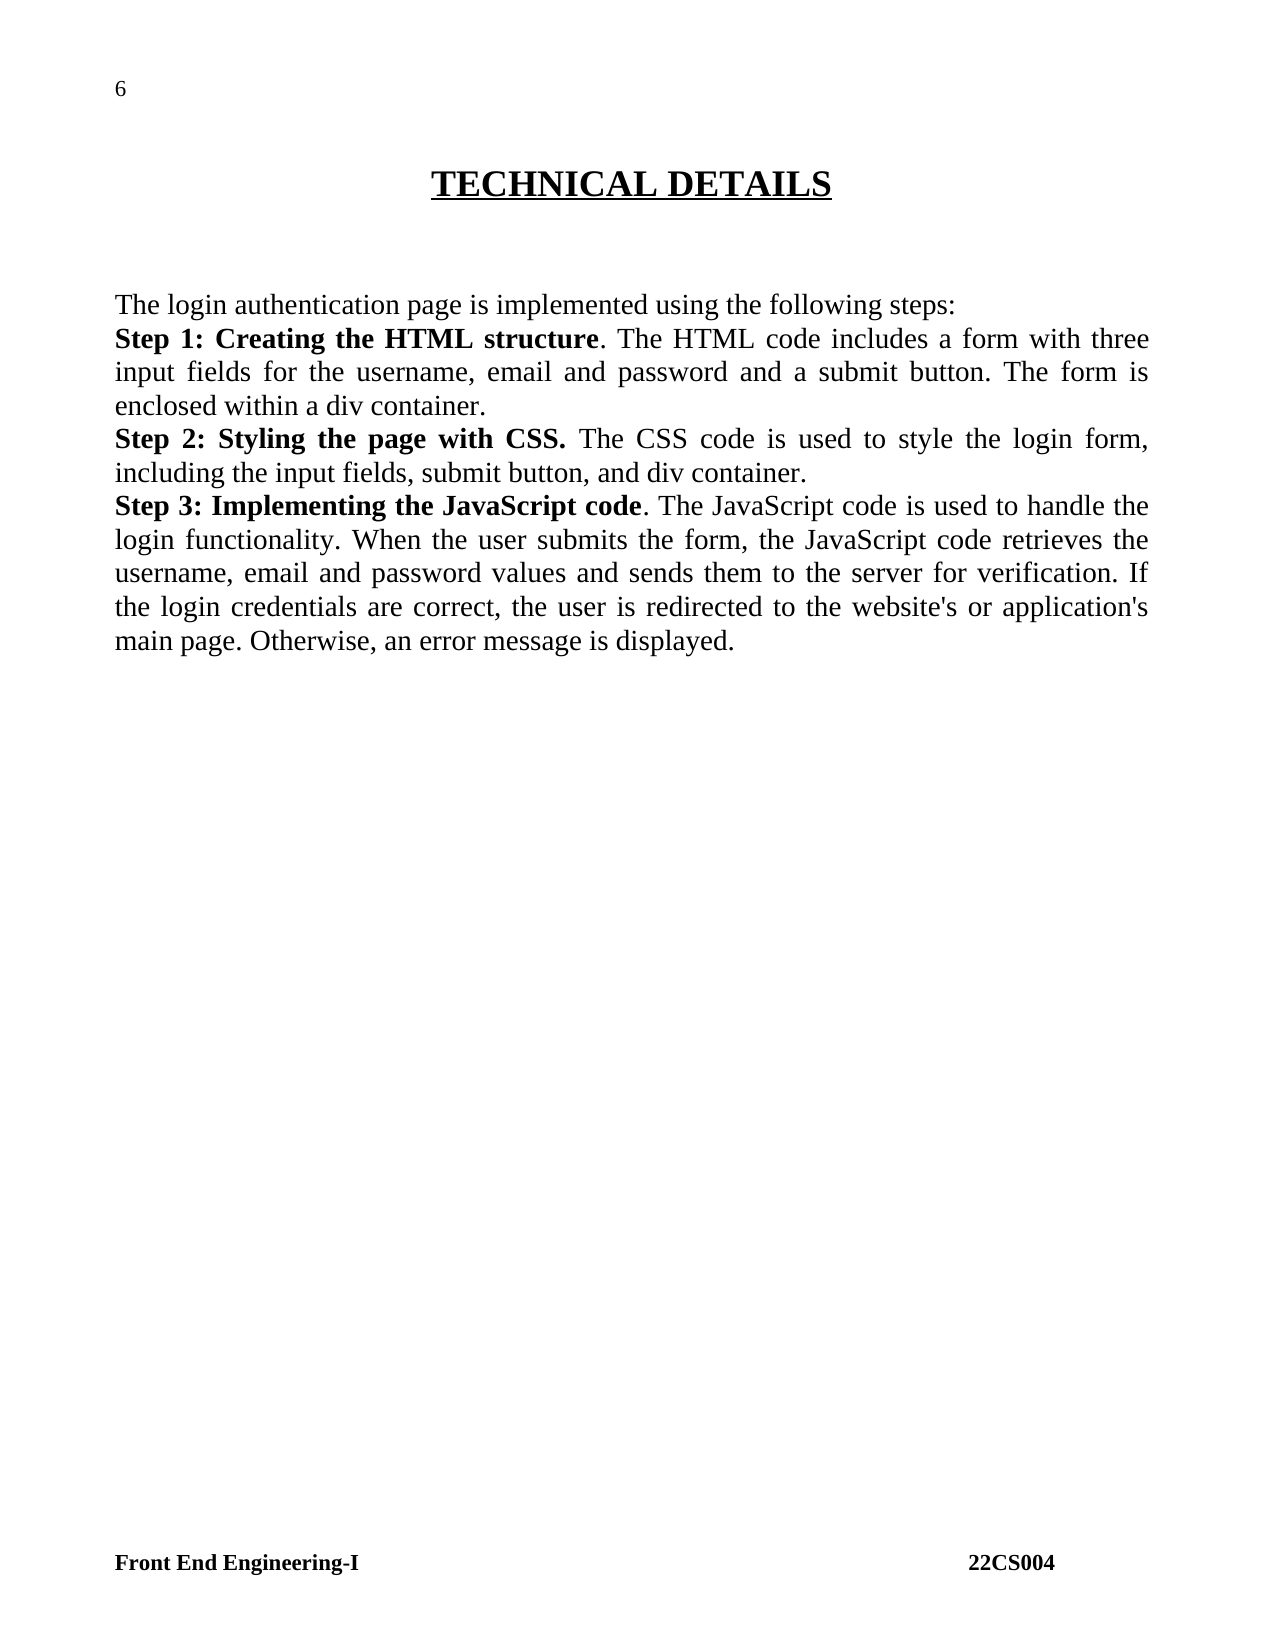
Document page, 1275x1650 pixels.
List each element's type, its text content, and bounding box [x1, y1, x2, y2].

text The login authentication page is implemented using the following steps: [114, 287, 1150, 321]
subtitle TECHNICAL DETAILS [121, 161, 1142, 204]
text Step 2: Styling the page with CSS. The CSS code is used to style the login form, including the input fields, submit button, and div container. [114, 421, 1150, 488]
text Step 1: Creating the HTML structure. The HTML code includes a form with three input fields for the username, email and password and a submit button. The form is enclosed within a div container. [114, 321, 1150, 421]
text Step 3: Implementing the JavaScript code. The JavaScript code is used to handle the login functionality. When the user submits the form, the JavaScript code retrieves the username, email and password values and sends them to the server for verification. If the login credentials are correct, the user is redirected to the website's or application's main page. Otherwise, an error message is displayed. [114, 488, 1150, 656]
